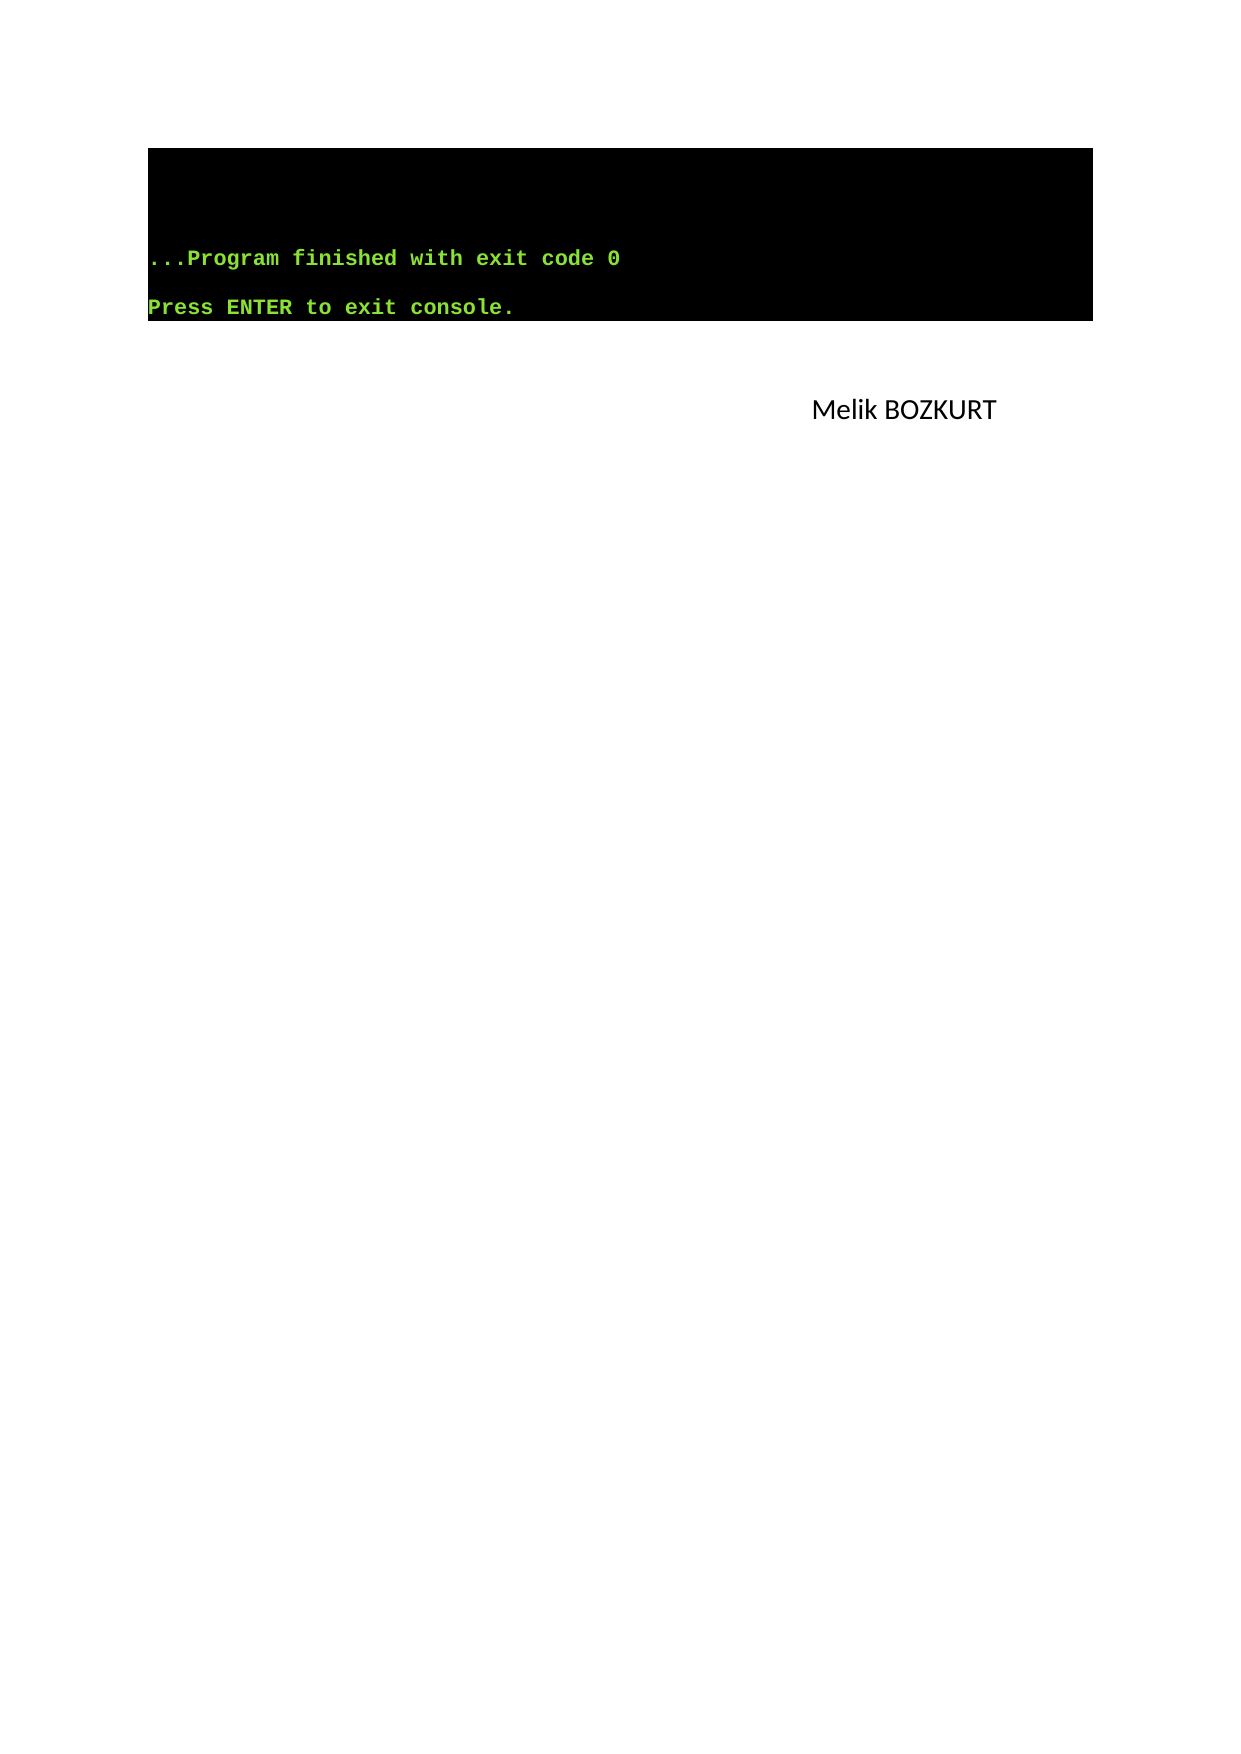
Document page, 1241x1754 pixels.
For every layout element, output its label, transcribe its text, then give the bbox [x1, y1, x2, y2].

text Press ENTER to exit console. [148, 296, 1093, 321]
text ...Program finished with exit code 0 [148, 247, 1093, 296]
text Melik BOZKURT [148, 391, 1093, 427]
